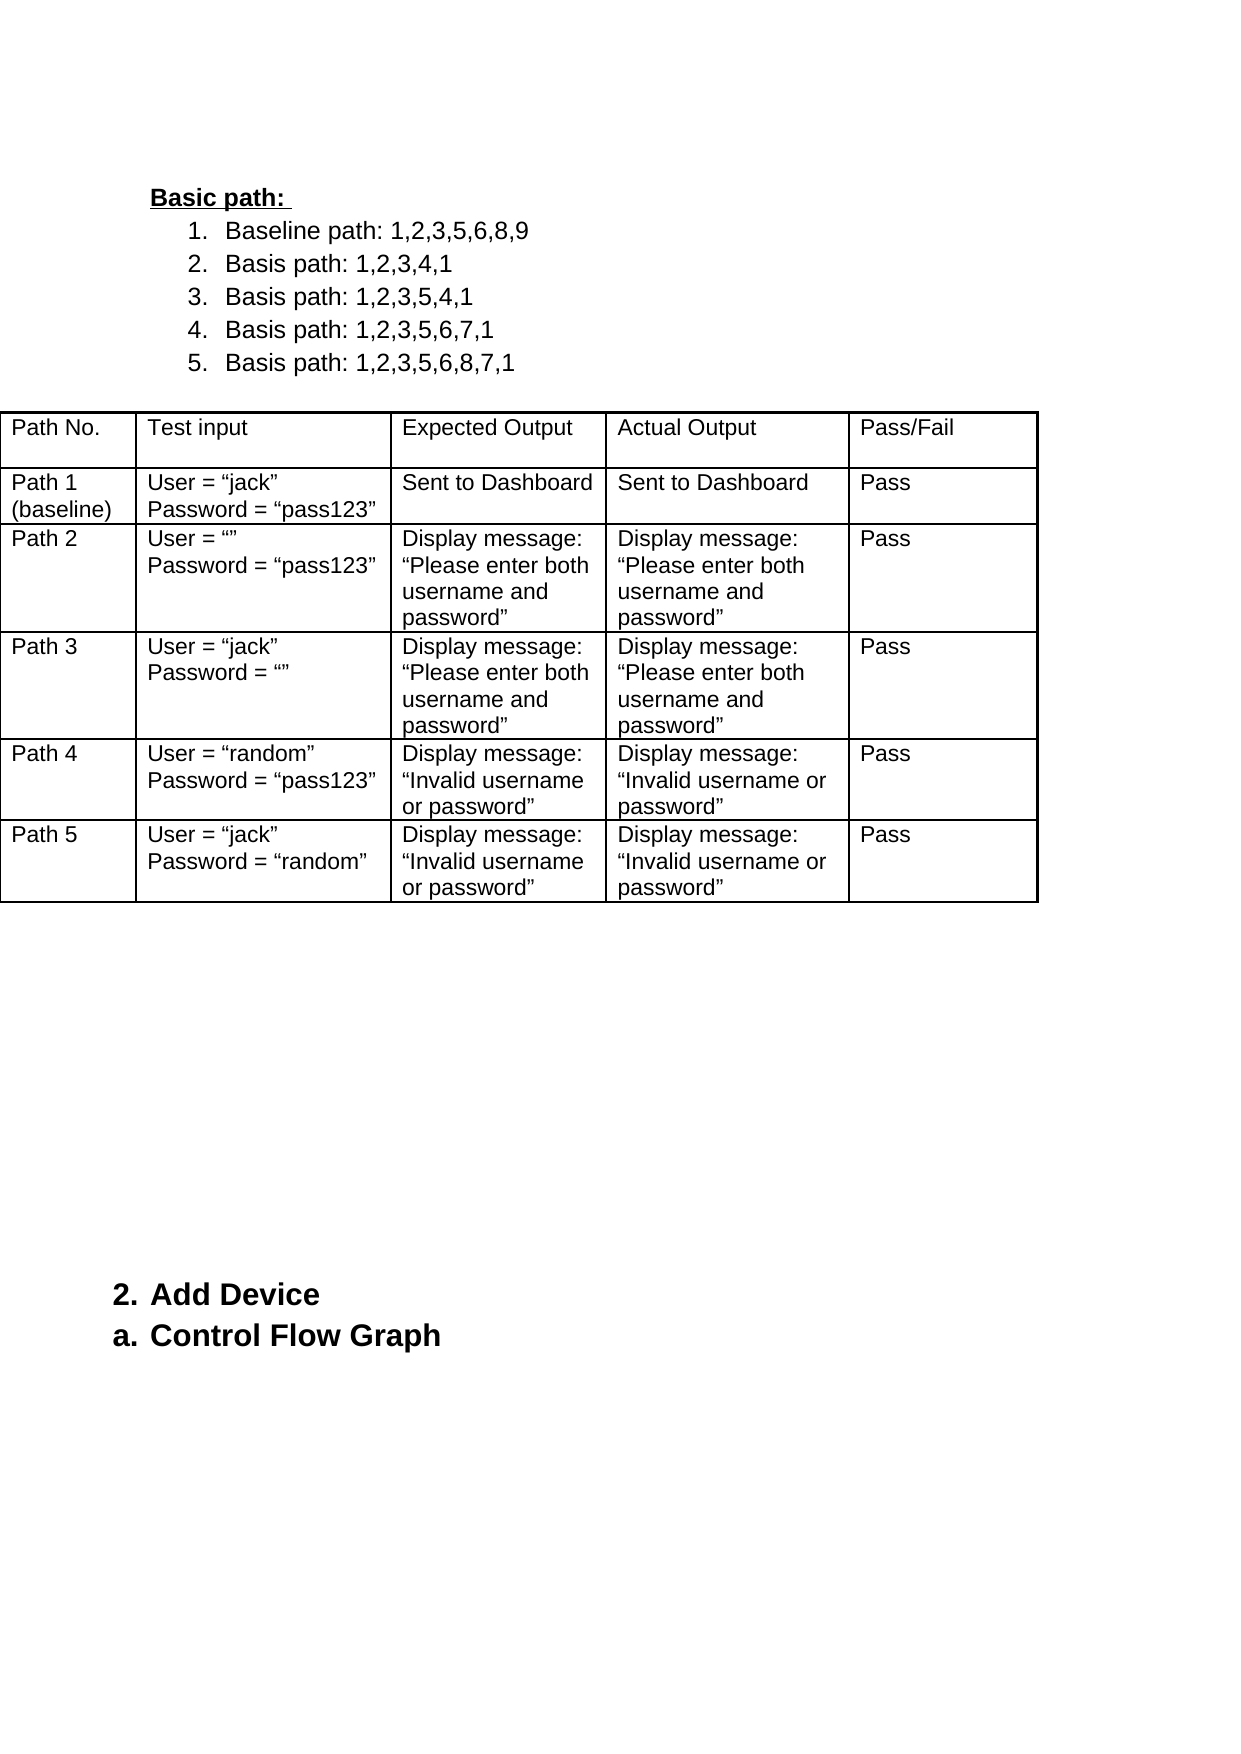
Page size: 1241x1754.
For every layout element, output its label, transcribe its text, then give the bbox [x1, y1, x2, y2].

list Basis path: 1,2,3,5,4,1 [187, 282, 1090, 311]
list Add Device [112, 1276, 1090, 1312]
table_cell Pass [850, 469, 1036, 523]
table_cell Pass [850, 821, 1036, 901]
table_cell Path 1 (baseline) [1, 469, 135, 523]
table_cell Pass [850, 633, 1036, 738]
list Basis path: 1,2,3,5,6,7,1 [187, 315, 1090, 344]
table_header Test input [137, 414, 390, 467]
list Baseline path: 1,2,3,5,6,8,9 [187, 216, 1090, 245]
table_cell Path 3 [1, 633, 135, 738]
table_header Path No. [1, 414, 135, 467]
list Control Flow Graph [112, 1317, 1090, 1353]
table_header Actual Output [607, 414, 848, 467]
table_cell User = “jack” Password = “random” [137, 821, 390, 901]
table_cell Display message: “Invalid username or password” [607, 821, 848, 901]
table_cell User = “jack” Password = “” [137, 633, 390, 738]
table_cell Display message: “Invalid username or password” [607, 740, 848, 819]
table_cell Path 5 [1, 821, 135, 901]
table_cell Pass [850, 525, 1036, 631]
table_cell User = “jack” Password = “pass123” [137, 469, 390, 523]
table_cell Display message: “Invalid username or password” [392, 740, 605, 819]
table_cell Display message: “Please enter both username and password” [392, 525, 605, 631]
table_cell User = “” Password = “pass123” [137, 525, 390, 631]
table_cell User = “random” Password = “pass123” [137, 740, 390, 819]
list Basis path: 1,2,3,4,1 [187, 249, 1090, 278]
table_cell Pass [850, 740, 1036, 819]
text Basic path: [0, 183, 1090, 212]
table_cell Display message: “Please enter both username and password” [607, 525, 848, 631]
table_header Expected Output [392, 414, 605, 467]
table_cell Display message: “Invalid username or password” [392, 821, 605, 901]
table_cell Display message: “Please enter both username and password” [607, 633, 848, 738]
table_cell Display message: “Please enter both username and password” [392, 633, 605, 738]
table_cell Sent to Dashboard [392, 469, 605, 523]
table_header Pass/Fail [850, 414, 1036, 467]
table_cell Path 2 [1, 525, 135, 631]
table_cell Path 4 [1, 740, 135, 819]
list Basis path: 1,2,3,5,6,8,7,1 [187, 348, 1090, 377]
table_cell Sent to Dashboard [607, 469, 848, 523]
